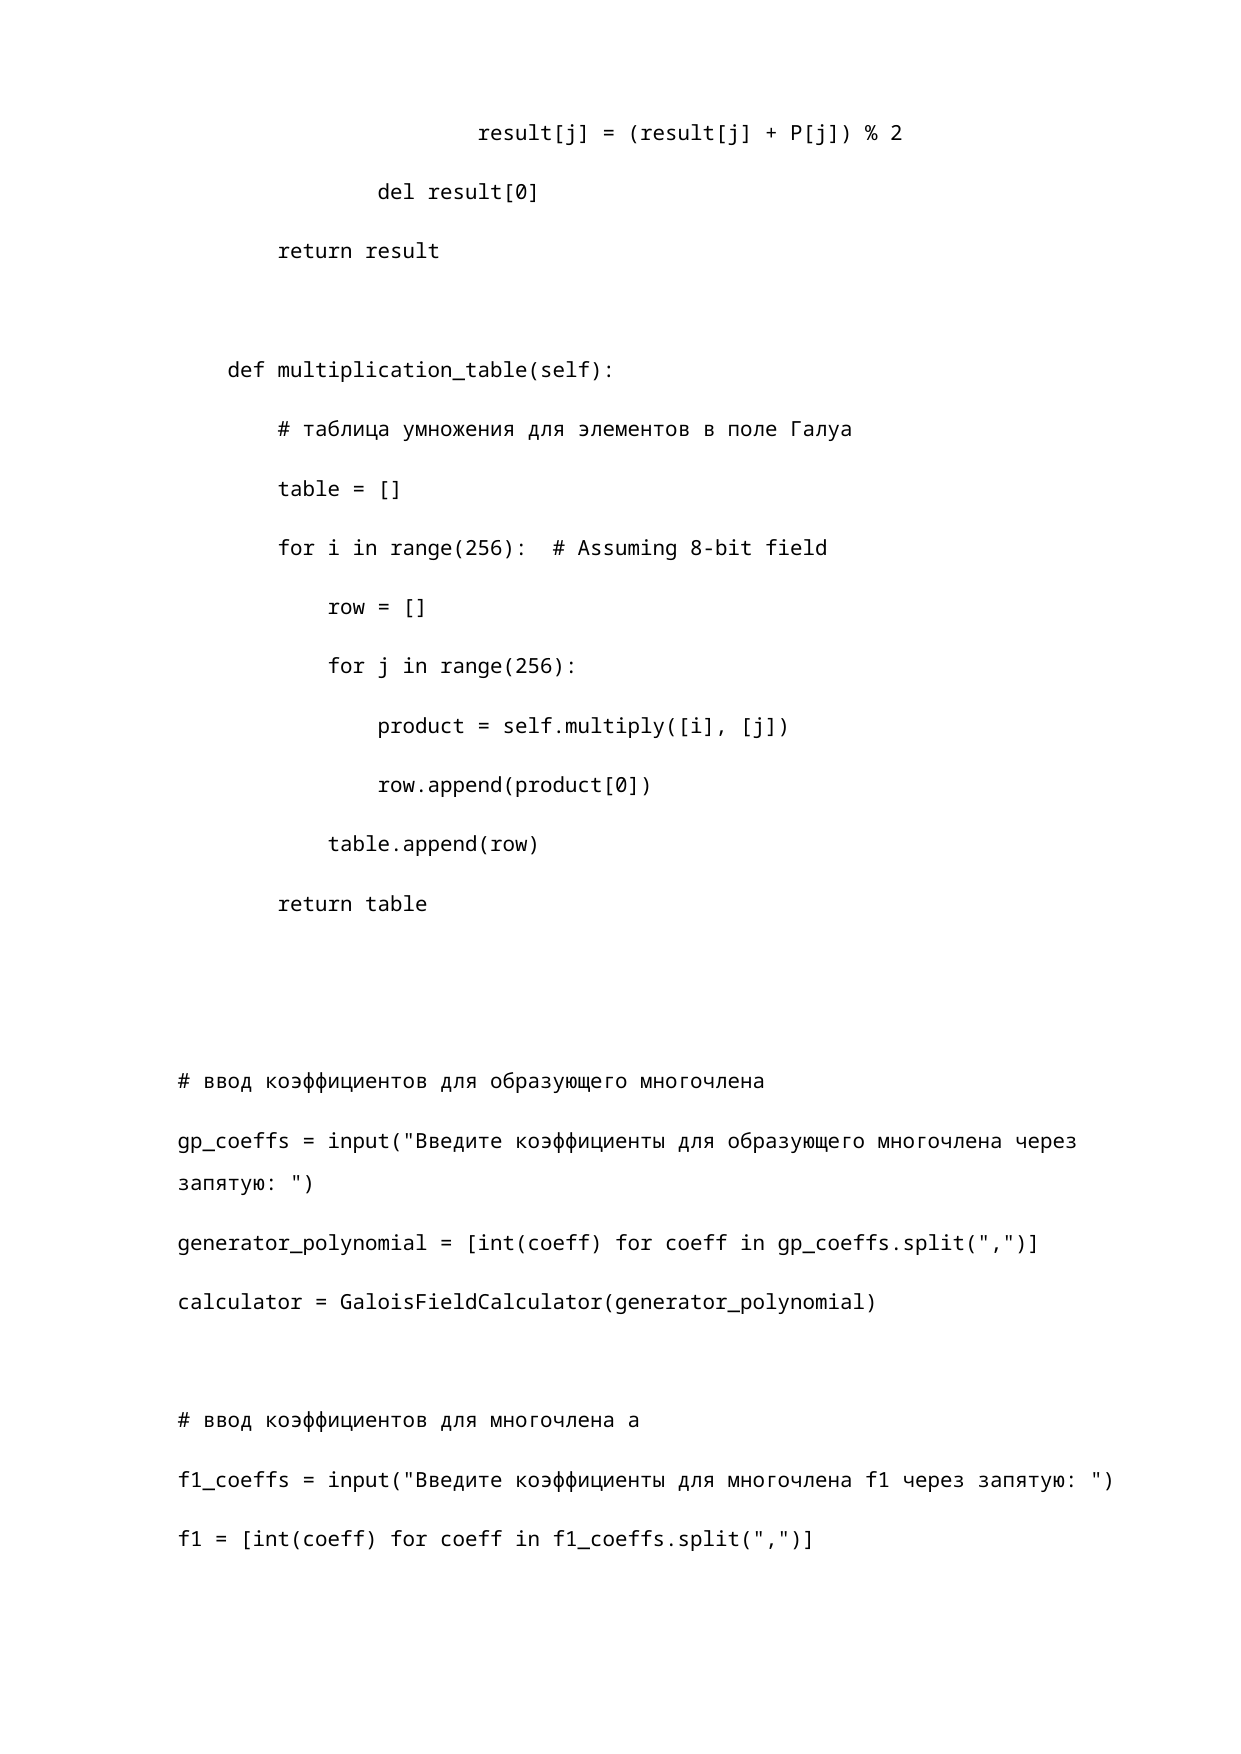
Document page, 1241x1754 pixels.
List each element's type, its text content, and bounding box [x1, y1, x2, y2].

text generator_polynomial = [int(coeff) for coeff in gp_coeffs.split(",")] [177, 1228, 1152, 1256]
text row.append(product[0]) [177, 770, 1152, 798]
text calculator = GaloisFieldCalculator(generator_polynomial) [177, 1287, 1152, 1315]
text # ввод коэффициентов для многочлена a [177, 1405, 1152, 1434]
text # ввод коэффициентов для образующего многочлена [177, 1066, 1152, 1095]
text # таблица умножения для элементов в поле Галуа [177, 414, 1152, 443]
text f1_coeffs = input("Введите коэффициенты для многочлена f1 через запятую: ") [177, 1465, 1152, 1493]
text return result [177, 237, 1152, 265]
text for j in range(256): [177, 652, 1152, 680]
text gp_coeffs = input("Введите коэффициенты для образующего многочлена через запятую: ") [177, 1126, 1152, 1197]
text result[j] = (result[j] + P[j]) % 2 [177, 118, 1152, 147]
text table = [] [177, 474, 1152, 502]
text row = [] [177, 592, 1152, 621]
text for i in range(256): # Assuming 8-bit field [177, 533, 1152, 561]
text table.append(row) [177, 829, 1152, 858]
text def multiplication_table(self): [177, 355, 1152, 384]
text del result[0] [177, 177, 1152, 206]
text return table [177, 889, 1152, 917]
text product = self.multiply([i], [j]) [177, 711, 1152, 739]
text f1 = [int(coeff) for coeff in f1_coeffs.split(",")] [177, 1524, 1152, 1552]
